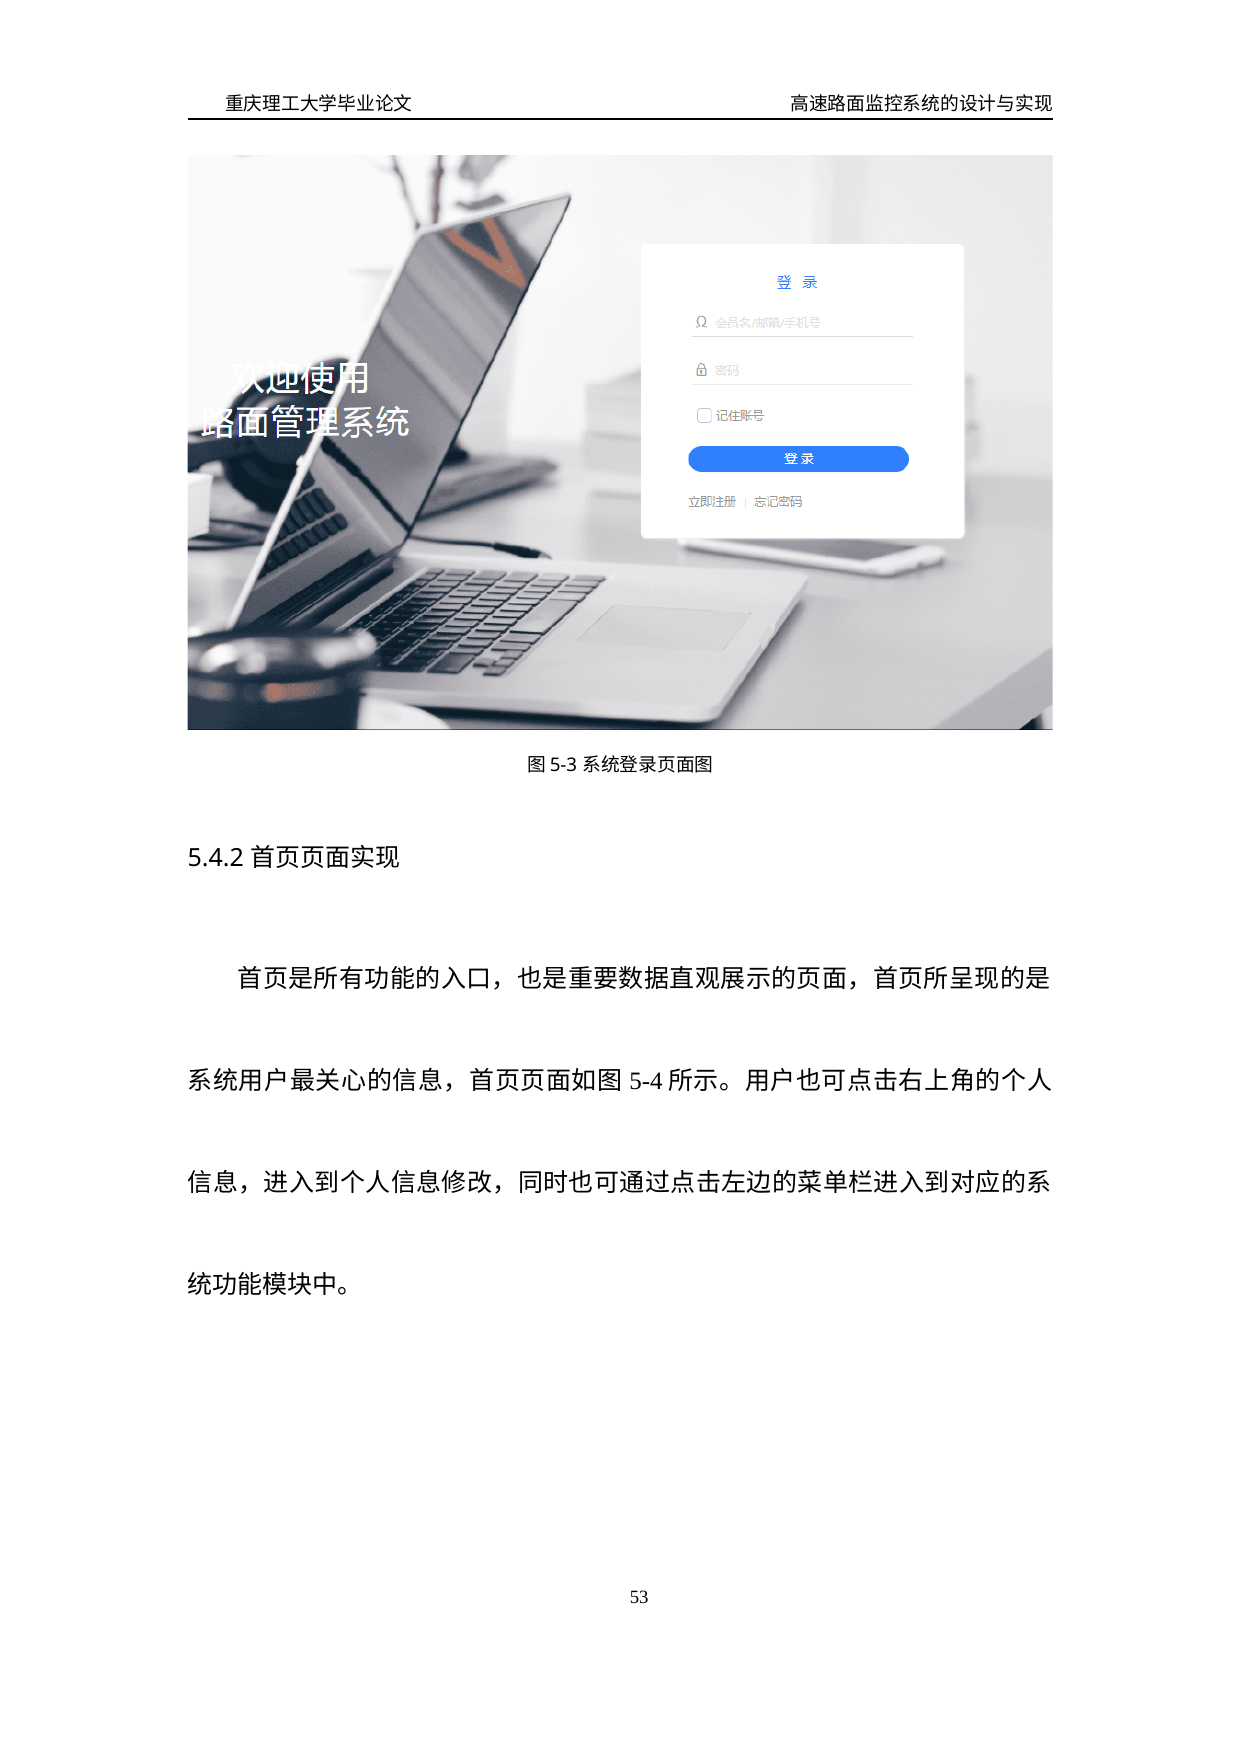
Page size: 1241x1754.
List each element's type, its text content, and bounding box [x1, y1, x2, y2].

text 图5-3 系统登录页面图 [187, 747, 1053, 781]
subtitle 5.4.2 首页页面实现 [187, 821, 1053, 889]
picture [187, 155, 1053, 730]
text 首页是所有功能的入口，也是重要数据直观展示的页面，首页所呈现的是系统用户最关心的信息，首页页面如图5-4所示。用户也可点击右上角的个人信息，进入到个人信息修改，同时也可通过点击左边的菜单栏进入到对应的系统功能模块中。 [187, 943, 1053, 1316]
